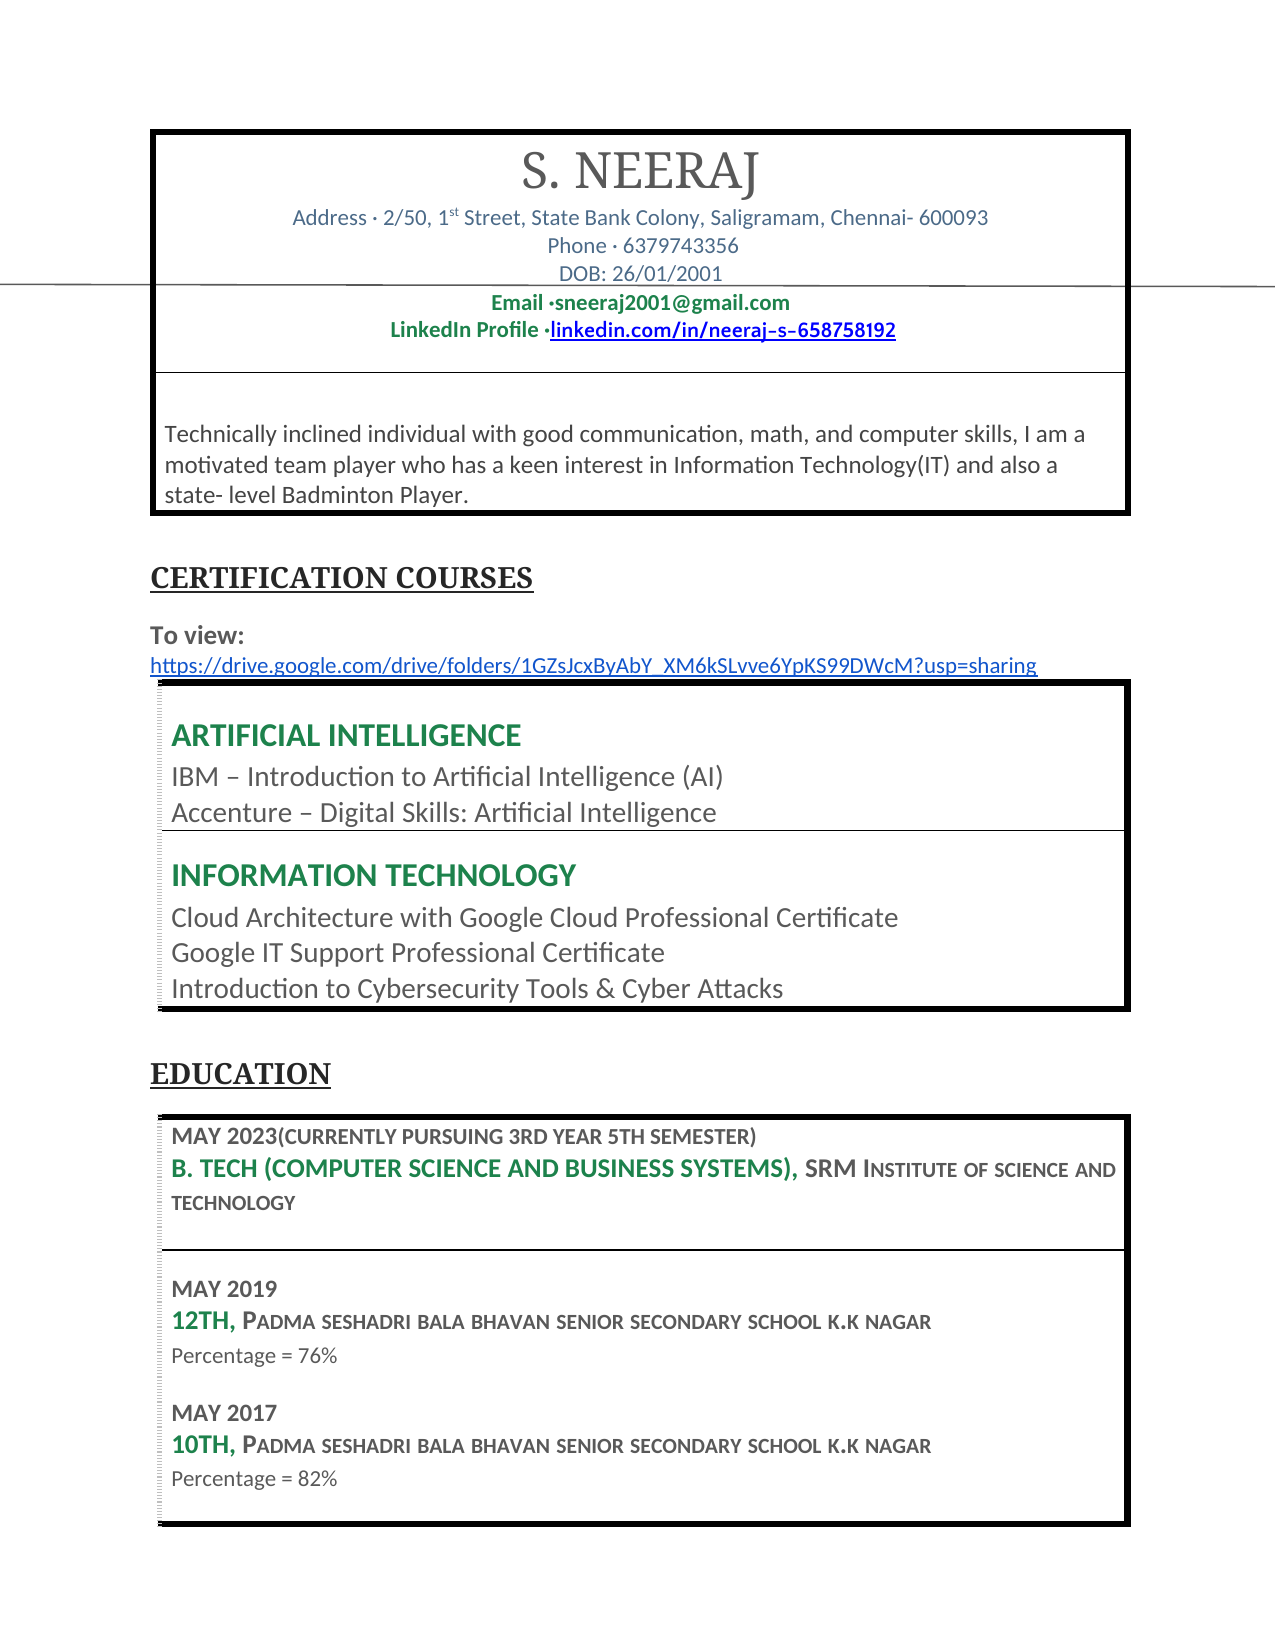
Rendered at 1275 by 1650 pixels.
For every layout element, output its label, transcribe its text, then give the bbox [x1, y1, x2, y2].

text https://drive.google.com/drive/folders/1GZsJcxByAbY_XM6kSLvve6YpKS99DWcM?usp=sharing [150, 651, 1125, 679]
table_cell information technology Cloud Architecture with Google Cloud Professional Certificate Google IT Support Professional Certificate Introduction to Cybersecurity Tools & Cyber Attacks [160, 830, 1124, 1006]
table_header S. NEERAJ Address · 2/50, 1st Street, State Bank Colony, Saligramam, Chennai- 600093 Phone · 6379743356 DOB: 26/01/2001 Email ·sneeraj2001@gmail.com LinkedIn Profile ·linkedin.com/in/neeraj-s-658758192 [156, 135, 1125, 372]
table_cell Technically inclined individual with good communication, math, and computer skills, I am a motivated team player who has a keen interest in Information Technology(IT) and also a state- level Badminton Player. [156, 373, 1125, 510]
subtitle certification courses [150, 558, 1125, 597]
table_cell May 2019 12th, Padma seshadri bala bhavan senior secondary school k.k nagar Percentage = 76% May 2017 10th, Padma seshadri bala bhavan senior secondary school k.k nagar Percentage = 82% [160, 1249, 1124, 1521]
text To view: [150, 618, 1125, 651]
table_header may 2023(currently pursuing 3rd year 5th semester) B. TECH (computer science and business systems), SRM Institute of science and technology [160, 1120, 1124, 1249]
subtitle Education [150, 1053, 1125, 1093]
table_header Artificial intelligence IBM – Introduction to Artificial Intelligence (AI) Accenture – Digital Skills: Artificial Intelligence [160, 686, 1124, 830]
